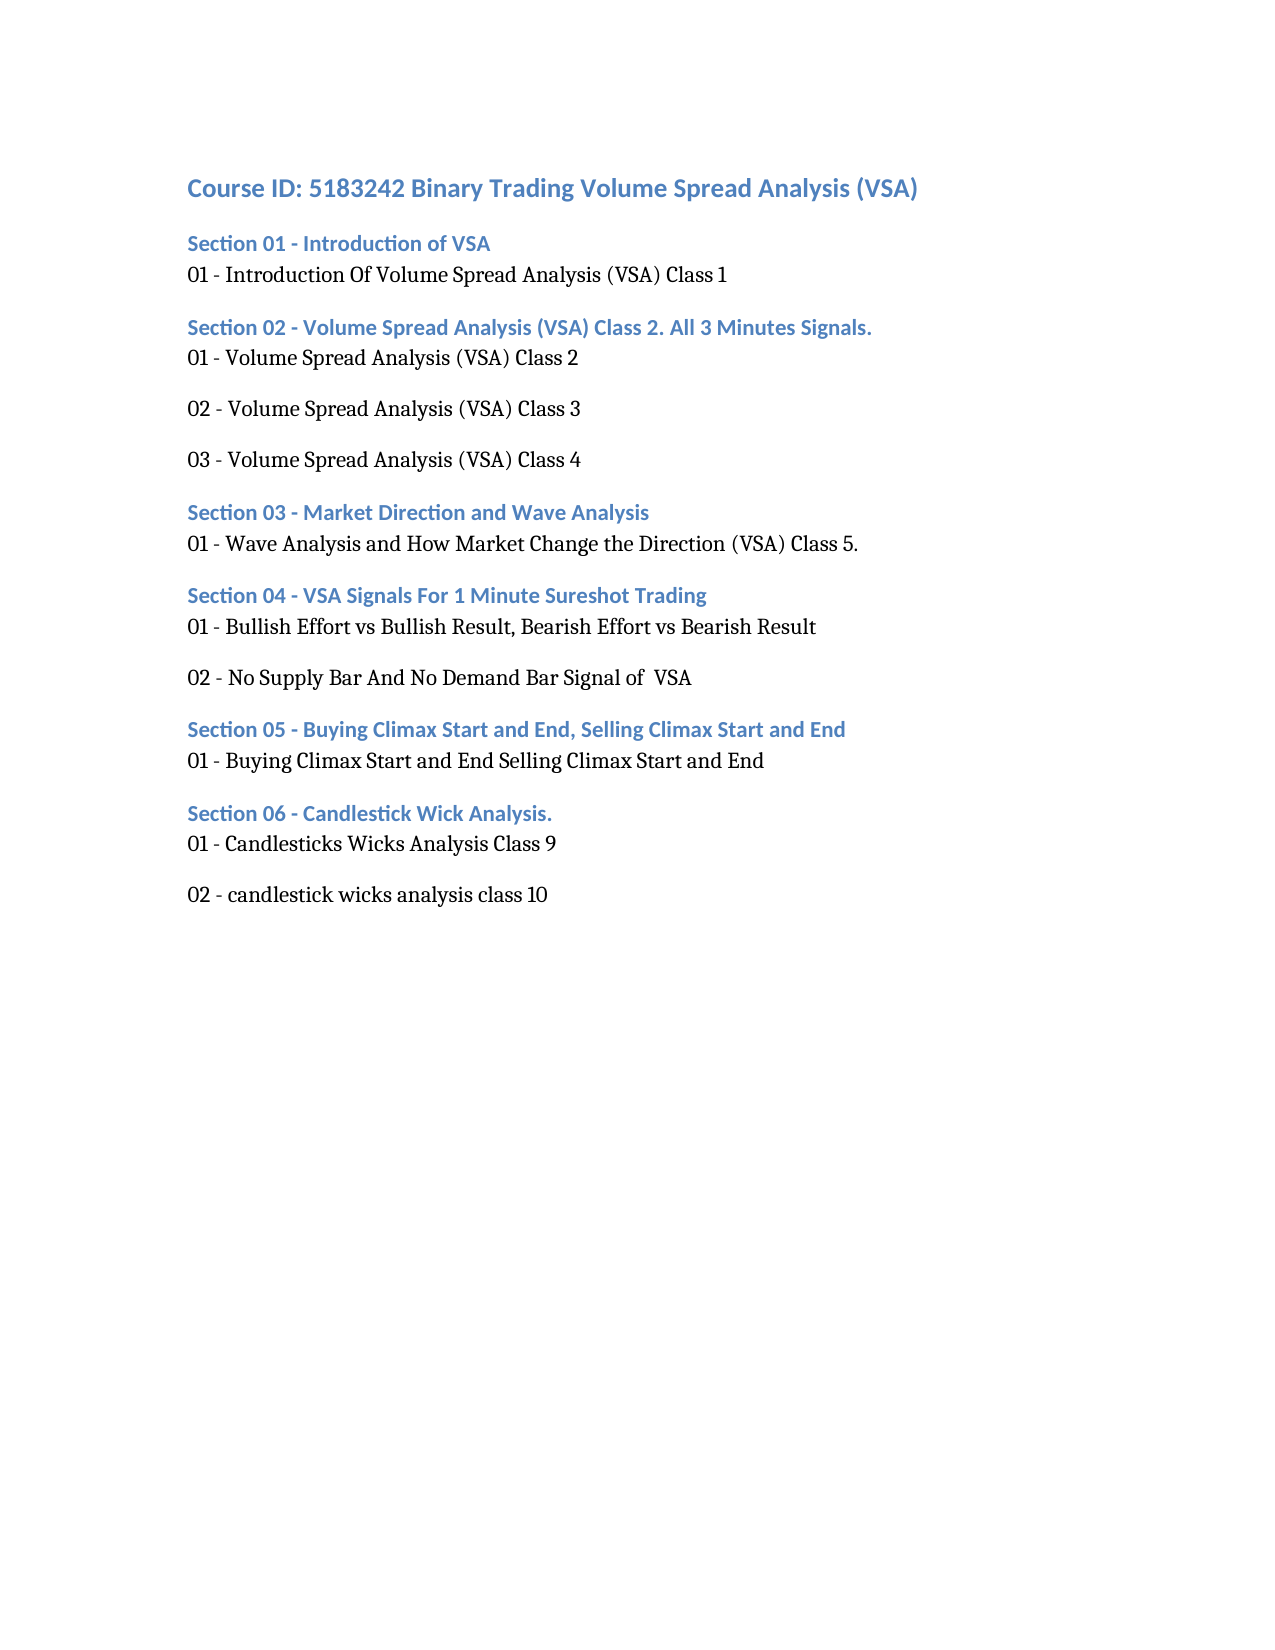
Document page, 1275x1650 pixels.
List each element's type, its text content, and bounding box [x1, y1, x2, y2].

text 01 - Volume Spread Analysis (VSA) Class 2 [187, 345, 1087, 371]
text 01 - Bullish Effort vs Bullish Result, Bearish Effort vs Bearish Result [187, 613, 1087, 640]
text 03 - Volume Spread Analysis (VSA) Class 4 [187, 447, 1087, 473]
text 02 - Volume Spread Analysis (VSA) Class 3 [187, 396, 1087, 422]
text 01 - Buying Climax Start and End Selling Climax Start and End [187, 748, 1087, 774]
subtitle Course ID: 5183242 Binary Trading Volume Spread Analysis (VSA) [187, 171, 1087, 204]
subtitle Section 05 - Buying Climax Start and End, Selling Climax Start and End [187, 716, 1087, 744]
text 01 - Introduction Of Volume Spread Analysis (VSA) Class 1 [187, 262, 1087, 288]
text 02 - candlestick wicks analysis class 10 [187, 882, 1087, 908]
text 01 - Wave Analysis and How Market Change the Direction (VSA) Class 5. [187, 530, 1087, 557]
subtitle Section 03 - Market Direction and Wave Analysis [187, 498, 1087, 526]
text 02 - No Supply Bar And No Demand Bar Signal of VSA [187, 664, 1087, 691]
subtitle Section 06 - Candlestick Wick Analysis. [187, 799, 1087, 827]
subtitle Section 01 - Introduction of VSA [187, 229, 1087, 258]
subtitle Section 04 - VSA Signals For 1 Minute Sureshot Trading [187, 581, 1087, 609]
subtitle Section 02 - Volume Spread Analysis (VSA) Class 2. All 3 Minutes Signals. [187, 313, 1087, 341]
text 01 - Candlesticks Wicks Analysis Class 9 [187, 831, 1087, 857]
